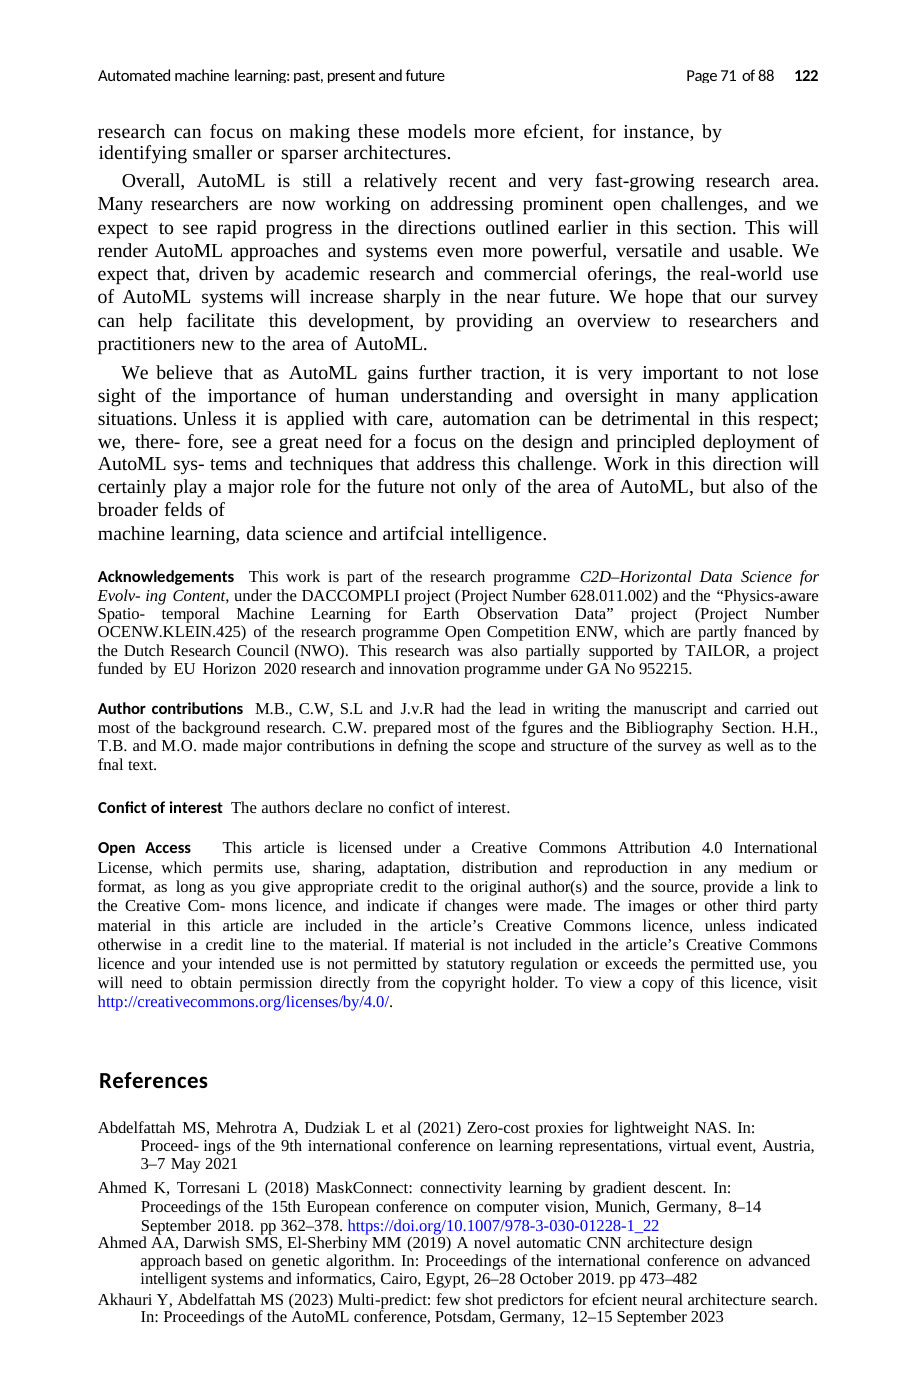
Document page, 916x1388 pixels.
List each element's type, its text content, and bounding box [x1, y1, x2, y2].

text Abdelfattah MS, Mehrotra A, Dudziak L et al (2021) Zero-cost proxies for lightweight NAS. In: Proceed- ings of the 9th international conference on learning representations, virtual event, Austria, 3–7 May 2021 [98, 1119, 818, 1173]
text Akhauri Y, Abdelfattah MS (2023) Multi-predict: few shot predictors for efcient neural architecture search. In: Proceedings of the AutoML conference, Potsdam, Germany, 12–15 September 2023 [98, 1292, 818, 1326]
text research can focus on making these models more efcient, for instance, by identifying smaller or sparser architectures. [97, 121, 818, 163]
text Open Access This article is licensed under a Creative Commons Attribution 4.0 International License, which permits use, sharing, adaptation, distribution and reproduction in any medium or format, as long as you give appropriate credit to the original author(s) and the source, provide a link to the Creative Com- mons licence, and indicate if changes were made. The images or other third party material in this article are included in the article’s Creative Commons licence, unless indicated otherwise in a credit line to the material. If material is not included in the article’s Creative Commons licence and your intended use is not permitted by statutory regulation or exceeds the permitted use, you will need to obtain permission directly from the copyright holder. To view a copy of this licence, visit http://creativecommons.org/licenses/by/4.0/. [97, 837, 818, 1011]
text References [99, 1070, 819, 1092]
text Overall, AutoML is still a relatively recent and very fast-growing research area. Many researchers are now working on addressing prominent open challenges, and we expect to see rapid progress in the directions outlined earlier in this section. This will render AutoML approaches and systems even more powerful, versatile and usable. We expect that, driven by academic research and commercial oferings, the real-world use of AutoML systems will increase sharply in the near future. We hope that our survey can help facilitate this development, by providing an overview to researchers and practitioners new to the area of AutoML. [97, 169, 819, 354]
text Confict of interest The authors declare no confict of interest. [98, 796, 819, 819]
text Acknowledgements This work is part of the research programme C2D–Horizontal Data Science for Evolv- ing Content, under the DACCOMPLI project (Project Number 628.011.002) and the “Physics-aware Spatio- temporal Machine Learning for Earth Observation Data” project (Project Number OCENW.KLEIN.425) of the research programme Open Competition ENW, which are partly fnanced by the Dutch Research Council (NWO). This research was also partially supported by TAILOR, a project funded by EU Horizon 2020 research and innovation programme under GA No 952215. [97, 567, 819, 678]
text Author contributions M.B., C.W, S.L and J.v.R had the lead in writing the manuscript and carried out most of the background research. C.W. prepared most of the fgures and the Bibliography Section. H.H., T.B. and M.O. made major contributions in defning the scope and structure of the survey as well as to the fnal text. [98, 698, 818, 774]
text Ahmed AA, Darwish SMS, El-Sherbiny MM (2019) A novel automatic CNN architecture design approach based on genetic algorithm. In: Proceedings of the international conference on advanced intelligent systems and informatics, Cairo, Egypt, 26–28 October 2019. pp 473–482 [98, 1235, 818, 1288]
text Ahmed K, Torresani L (2018) MaskConnect: connectivity learning by gradient descent. In: Proceedings of the 15th European conference on computer vision, Munich, Germany, 8–14 September 2018. pp 362–378. https://doi.org/10.1007/978-3-030-01228-1_22 [98, 1177, 818, 1235]
text machine learning, data science and artifcial intelligence. [98, 527, 819, 544]
text We believe that as AutoML gains further traction, it is very important to not lose sight of the importance of human understanding and oversight in many application situations. Unless it is applied with care, automation can be detrimental in this respect; we, there- fore, see a great need for a focus on the design and principled deployment of AutoML sys- tems and techniques that address this challenge. Work in this direction will certainly play a major role for the future not only of the area of AutoML, but also of the broader felds of [98, 361, 819, 521]
